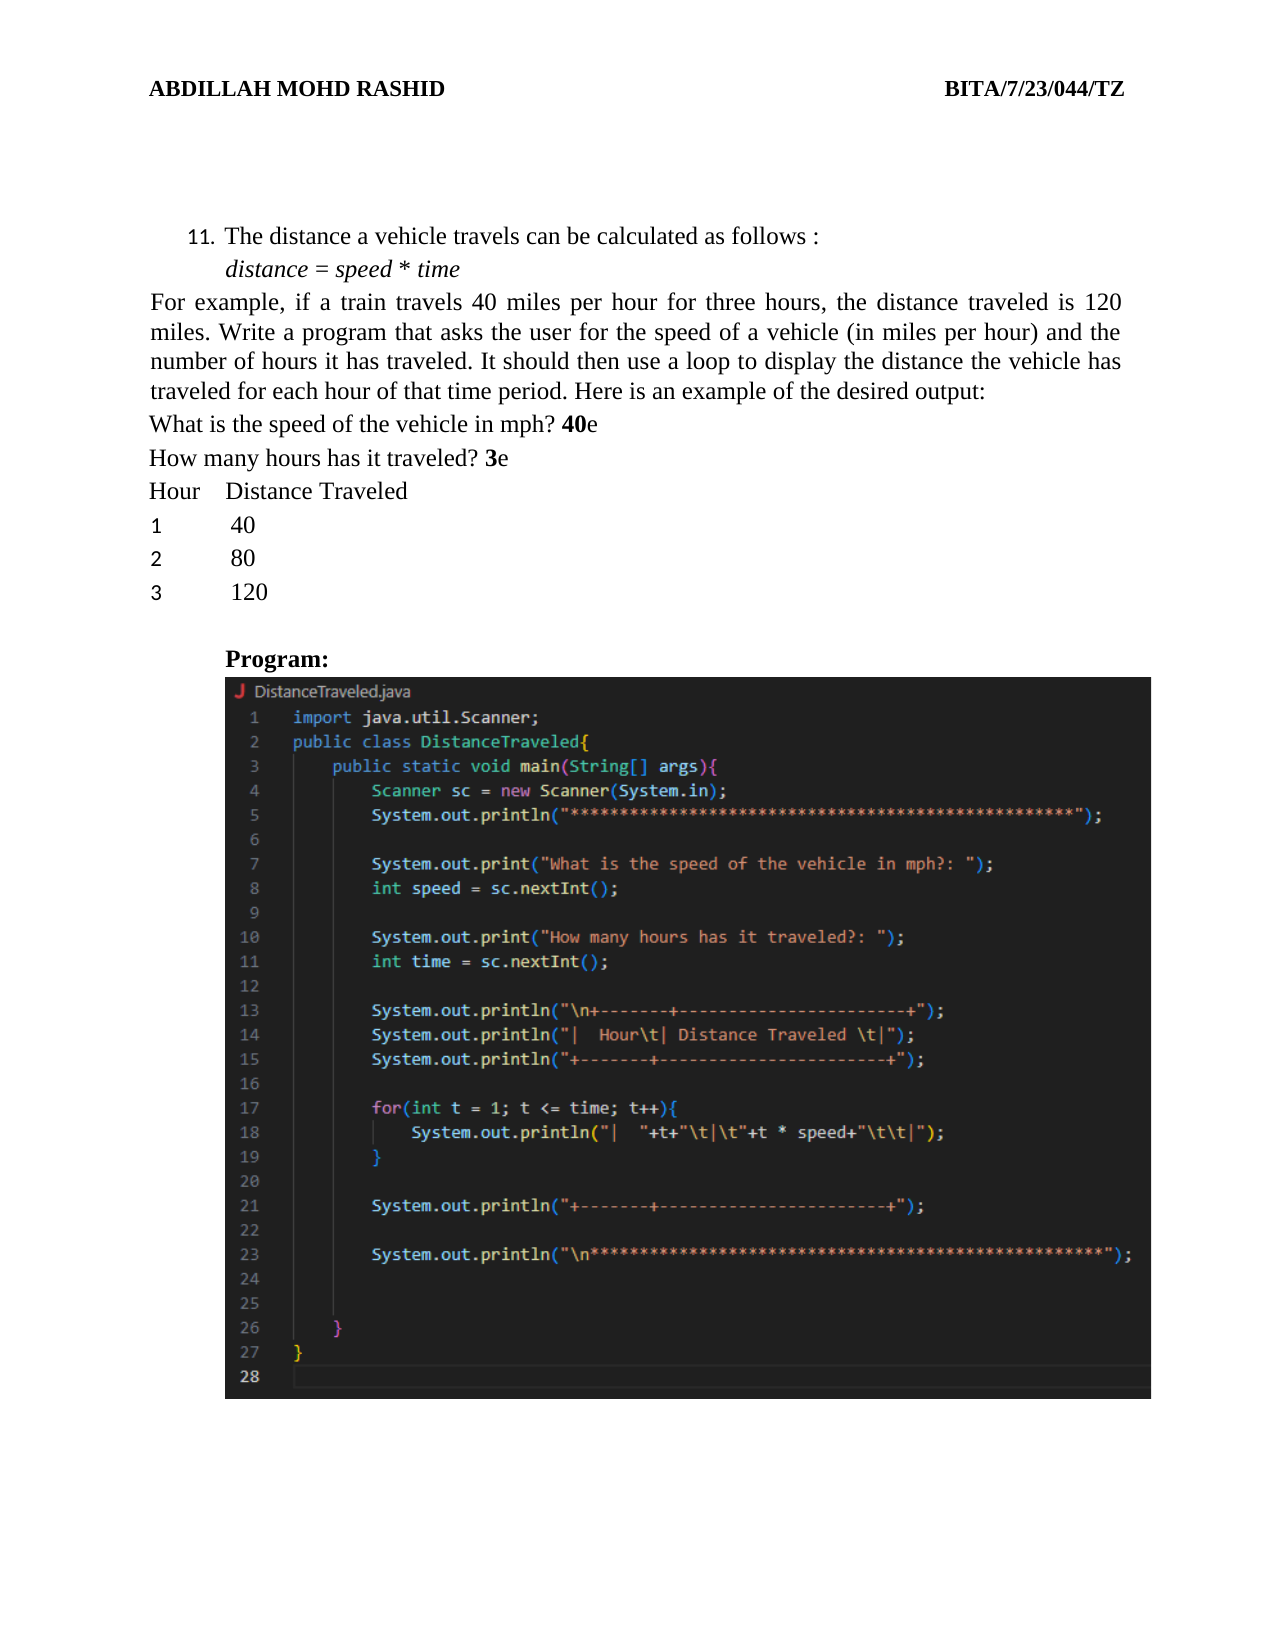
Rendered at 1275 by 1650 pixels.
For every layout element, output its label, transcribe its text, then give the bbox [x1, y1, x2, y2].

list 80 [150, 543, 1125, 573]
picture [225, 677, 1152, 1399]
text How many hours has it traveled? 3e [149, 443, 1125, 472]
text What is the speed of the vehicle in mph? 40e [149, 409, 1125, 438]
text distance = speed * time [225, 254, 1123, 283]
list The distance a vehicle travels can be calculated as follows : [187, 221, 1125, 250]
text For example, if a train travels 40 miles per hour for three hours, the distance traveled is 120 miles. Write a program that asks the user for the speed of a vehicle (in miles per hour) and the number of hours it has traveled. It should then use a loop to display the distance the vehicle has traveled for each hour of that time period. Here is an example of the desired output: [150, 287, 1123, 405]
list 40 [150, 510, 1125, 539]
text Hour Distance Traveled [149, 476, 1125, 505]
list 120 [150, 577, 1125, 606]
text Program: [150, 644, 1125, 673]
